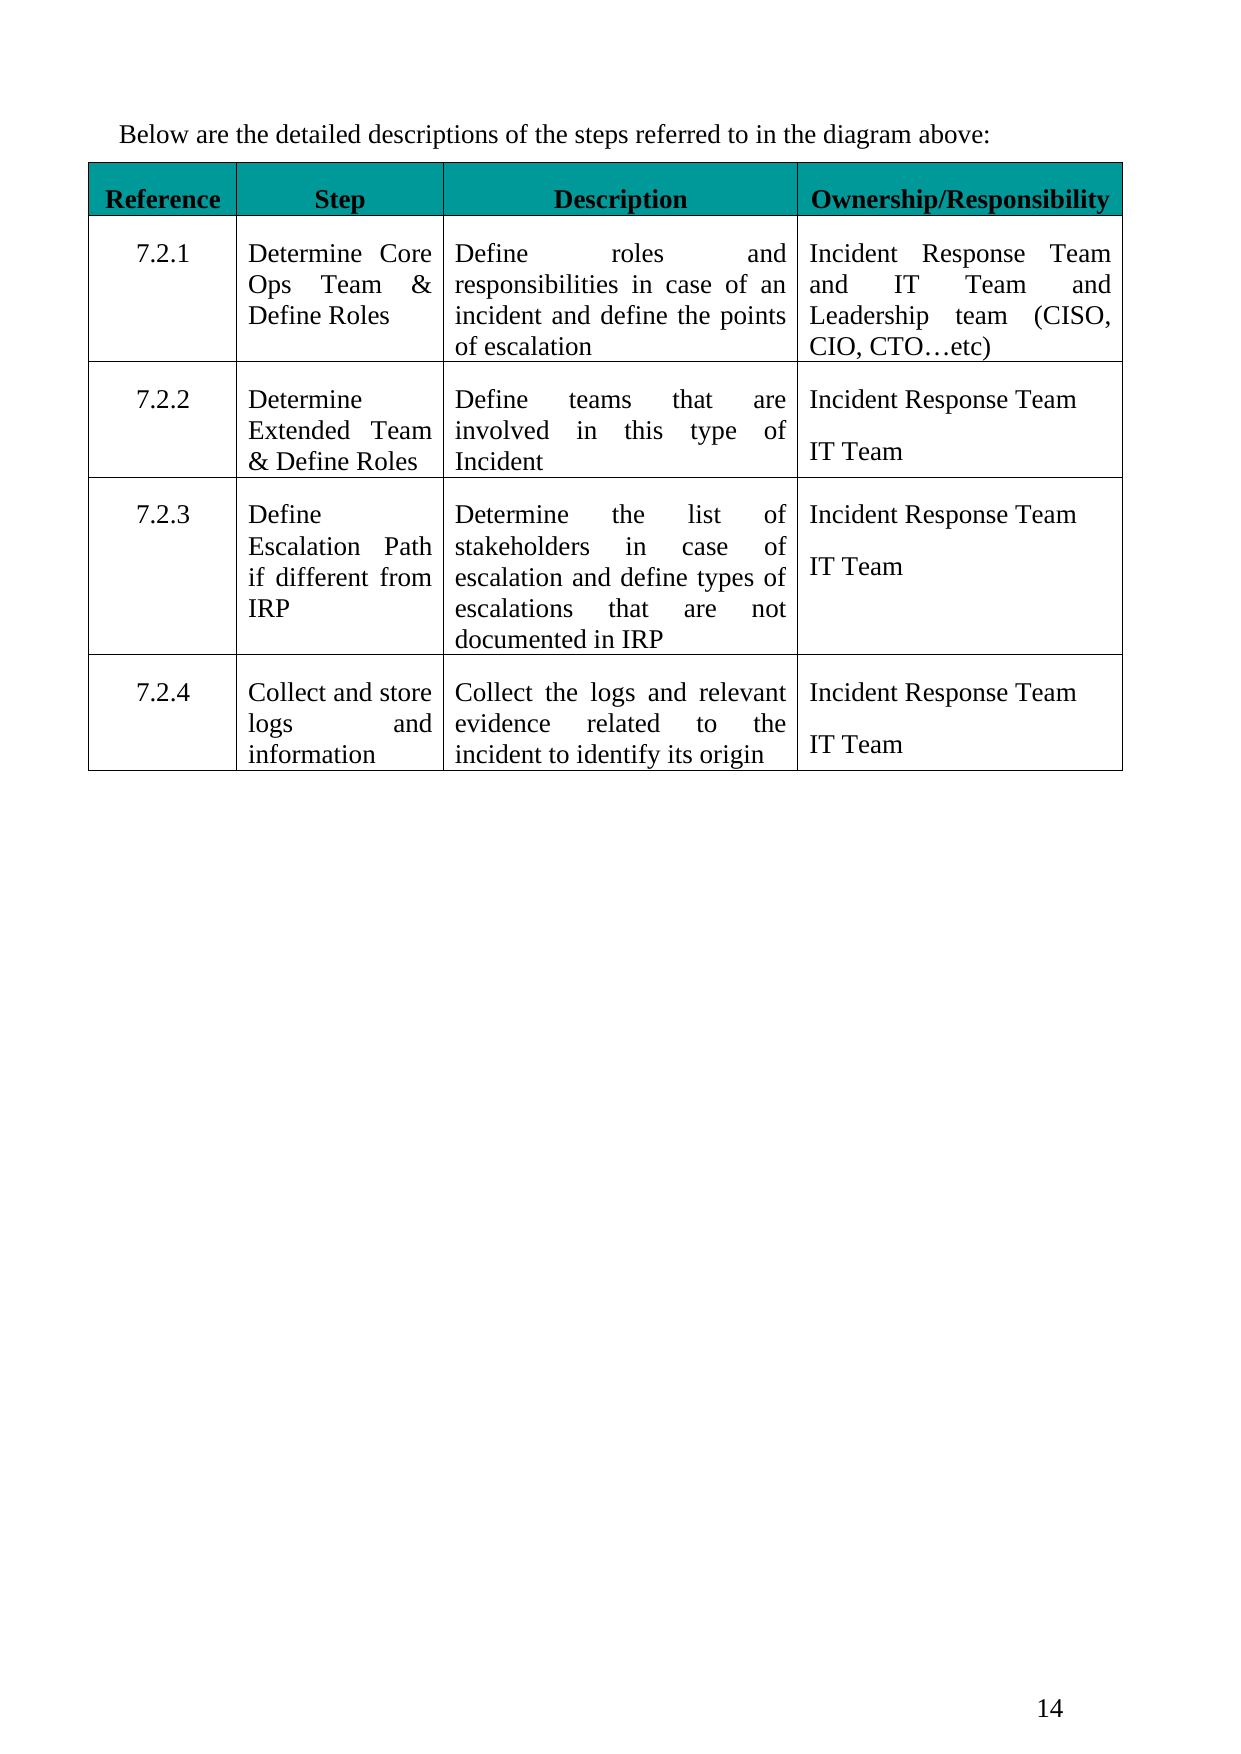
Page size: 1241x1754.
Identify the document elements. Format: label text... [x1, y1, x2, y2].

table_cell Incident Response Team IT Team [798, 478, 1122, 654]
table_cell Define roles and responsibilities in case of an incident and define the points of escalation [444, 216, 797, 361]
table_cell Define teams that are involved in this type of Incident [444, 362, 797, 477]
table_cell Determine the list of stakeholders in case of escalation and define types of escalations that are not documented in IRP [444, 478, 797, 654]
table_cell 7.2.3 [89, 478, 236, 654]
table_cell 7.2.2 [89, 362, 236, 477]
table_cell Incident Response Team and IT Team and Leadership team (CISO, CIO, CTO…etc) [798, 216, 1122, 361]
table_cell Collect the logs and relevant evidence related to the incident to identify its origin [444, 655, 797, 769]
table_cell Determine Core Ops Team & Define Roles [237, 216, 443, 361]
table_cell Incident Response Team IT Team [798, 655, 1122, 769]
table_cell Determine Extended Team & Define Roles [237, 362, 443, 477]
table_cell 7.2.4 [89, 655, 236, 769]
table_cell Collect and store logs and information [237, 655, 443, 769]
table_header Ownership/Responsibility [798, 163, 1122, 215]
table_cell Incident Response Team IT Team [798, 362, 1122, 477]
table_header Description [444, 163, 797, 215]
table_header Step [237, 163, 443, 215]
table_cell Define Escalation Path if different from IRP [237, 478, 443, 654]
table_cell 7.2.1 [89, 216, 236, 361]
text Below are the detailed descriptions of the steps referred to in the diagram above: [118, 118, 1063, 149]
table_header Reference [89, 163, 236, 215]
